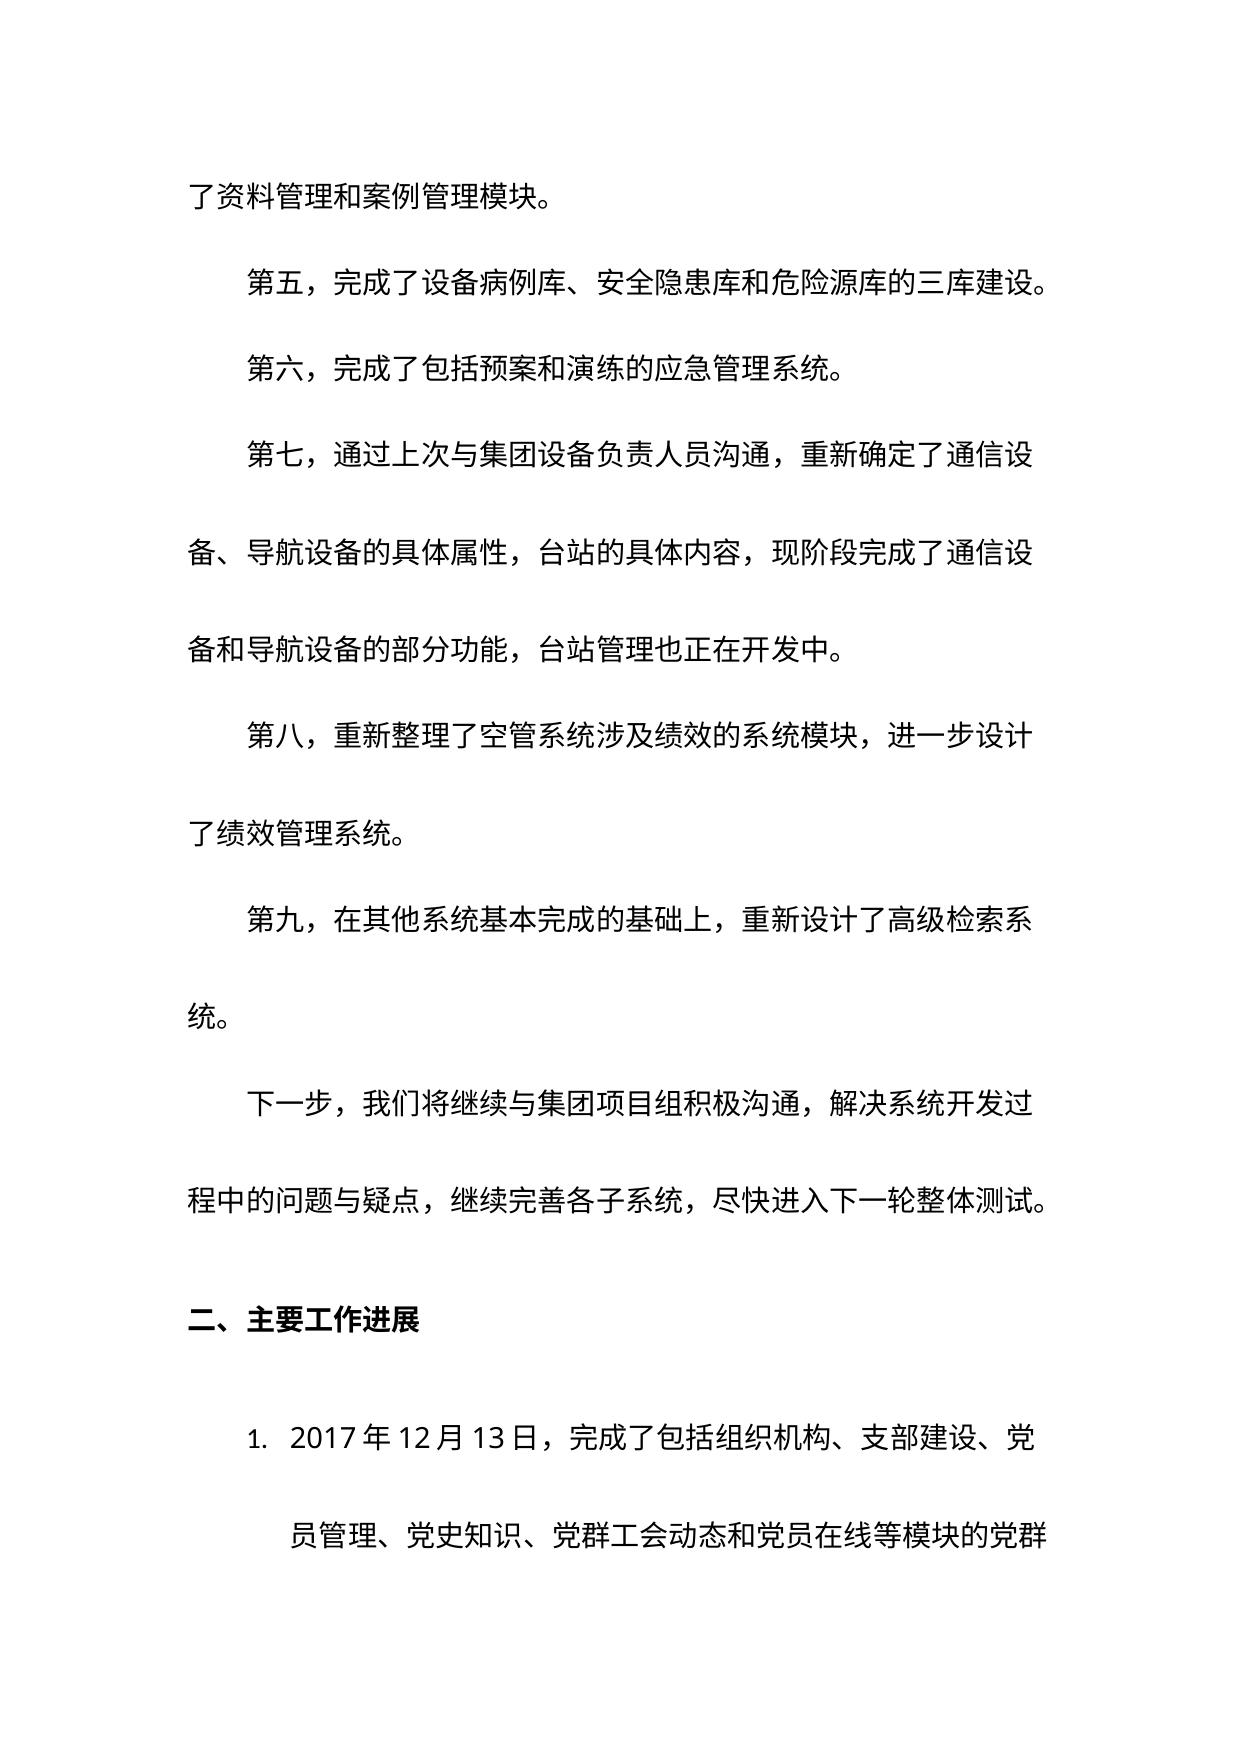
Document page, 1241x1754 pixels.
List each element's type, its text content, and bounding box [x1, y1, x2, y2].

text 第六，完成了包括预案和演练的应急管理系统。 [187, 334, 1053, 399]
text 第五，完成了设备病例库、安全隐患库和危险源库的三库建设。 [187, 248, 1053, 313]
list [246, 1404, 1053, 1566]
text 第七，通过上次与集团设备负责人员沟通，重新确定了通信设备、导航设备的具体属性，台站的具体内容，现阶段完成了通信设备和导航设备的部分功能，台站管理也正在开发中。 [187, 420, 1053, 680]
subtitle 主要工作进展 [187, 1285, 1053, 1350]
text 第九，在其他系统基本完成的基础上，重新设计了高级检索系统。 [187, 885, 1053, 1048]
text 第八，重新整理了空管系统涉及绩效的系统模块，进一步设计了绩效管理系统。 [187, 702, 1053, 864]
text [187, 162, 1053, 227]
text 下一步，我们将继续与集团项目组积极沟通，解决系统开发过程中的问题与疑点，继续完善各子系统，尽快进入下一轮整体测试。 [187, 1069, 1053, 1231]
